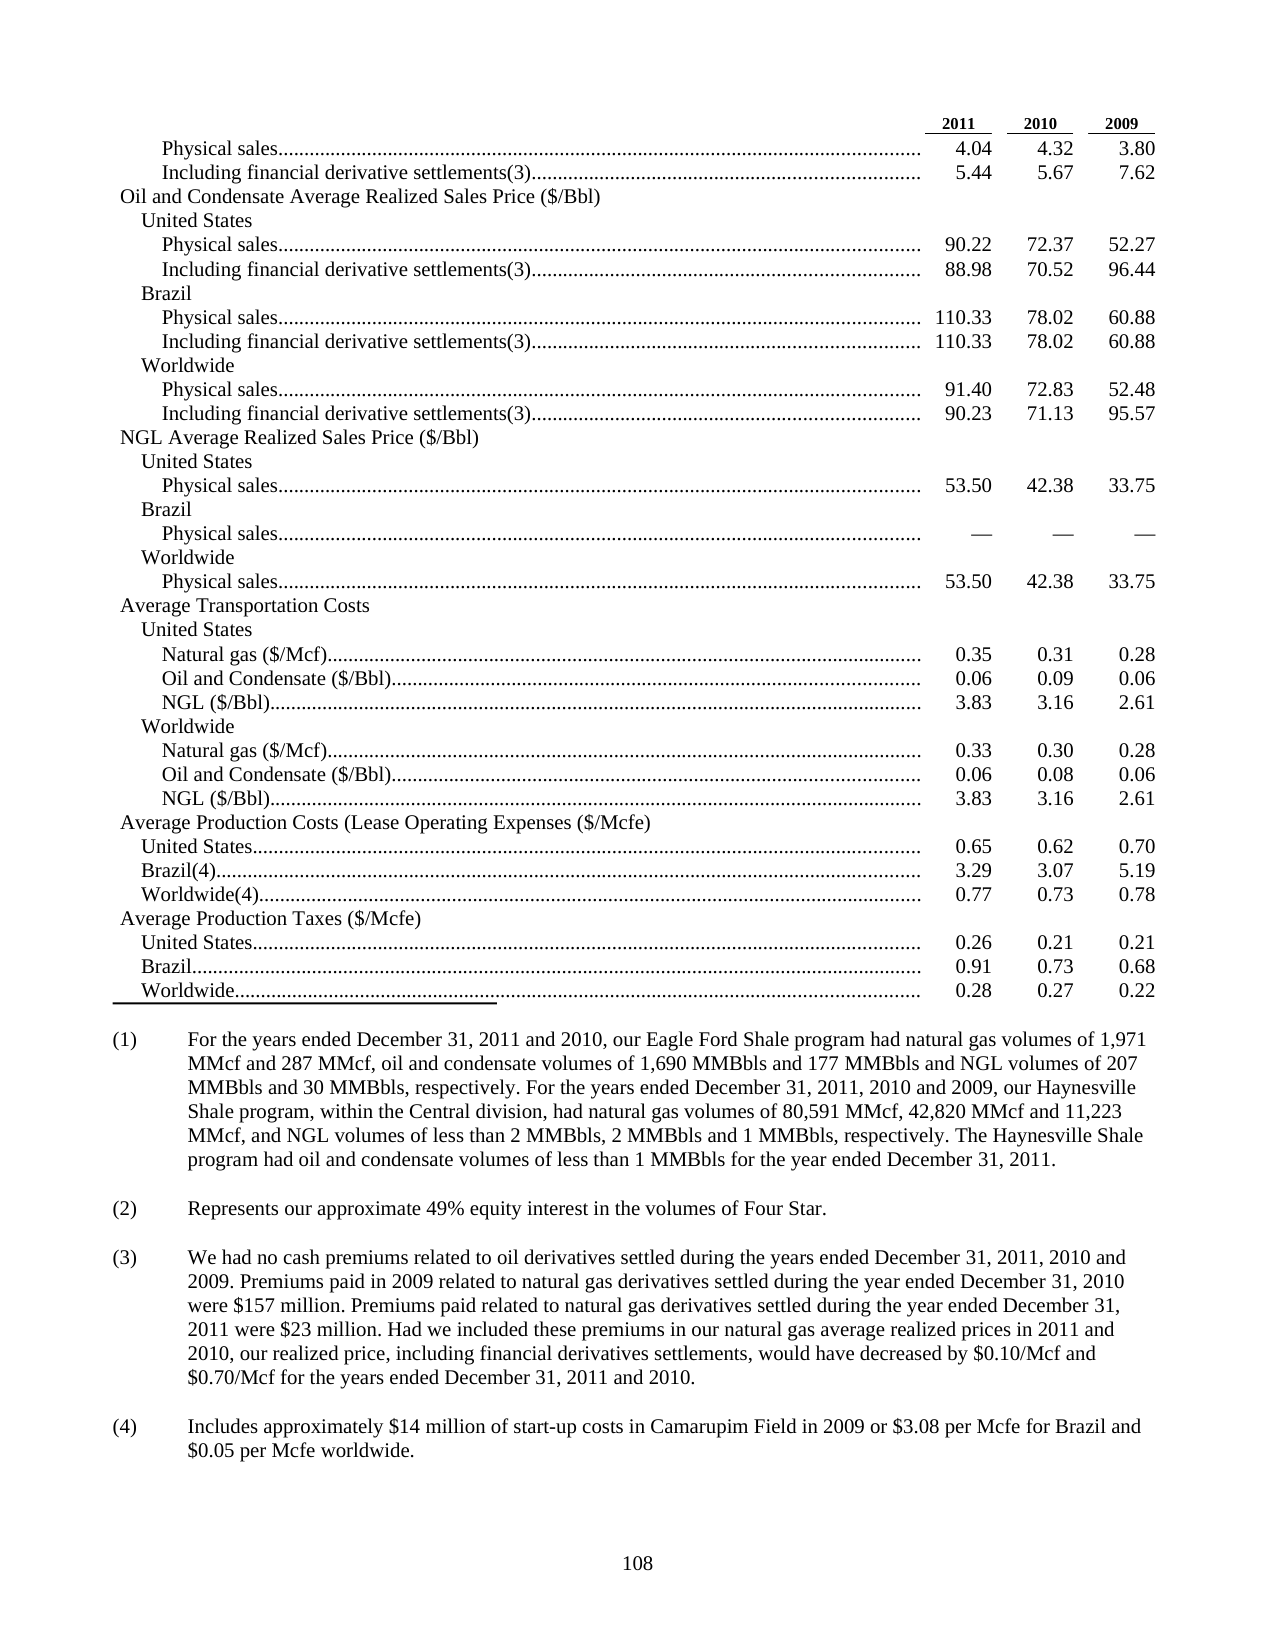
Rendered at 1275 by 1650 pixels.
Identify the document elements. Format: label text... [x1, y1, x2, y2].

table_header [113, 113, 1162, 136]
text (1) For the years ended December 31, 2011 and 2010, our Eagle Ford Shale program had natural gas volumes of 1,971 MMcf and 287 MMcf, oil and condensate volumes of 1,690 MMBbls and 177 MMBbls and NGL volumes of 207 MMBbls and 30 MMBbls, respectively. For the years ended December 31, 2011, 2010 and 2009, our Haynesville Shale program, within the Central division, had natural gas volumes of 80,591 MMcf, 42,820 MMcf and 11,223 MMcf, and NGL volumes of less than 2 MMBbls, 2 MMBbls and 1 MMBbls, respectively. The Haynesville Shale program had oil and condensate volumes of less than 1 MMBbls for the year ended December 31, 2011. [112, 1026, 1162, 1171]
text (4) Includes approximately $14 million of start-up costs in Camarupim Field in 2009 or $3.08 per Mcfe for Brazil and $0.05 per Mcfe worldwide. [112, 1414, 1162, 1462]
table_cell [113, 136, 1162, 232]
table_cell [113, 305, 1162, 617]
text (3) We had no cash premiums related to oil derivatives settled during the years ended December 31, 2011, 2010 and 2009. Premiums paid in 2009 related to natural gas derivatives settled during the year ended December 31, 2010 were $157 million. Premiums paid related to natural gas derivatives settled during the year ended December 31, 2011 were $23 million. Had we included these premiums in our natural gas average realized prices in 2011 and 2010, our realized price, including financial derivatives settlements, would have decreased by $0.10/Mcf and $0.70/Mcf for the years ended December 31, 2011 and 2010. [112, 1245, 1162, 1389]
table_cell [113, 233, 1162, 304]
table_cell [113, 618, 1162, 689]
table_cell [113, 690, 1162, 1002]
text (2) Represents our approximate 49% equity interest in the volumes of Four Star. [112, 1196, 1162, 1220]
